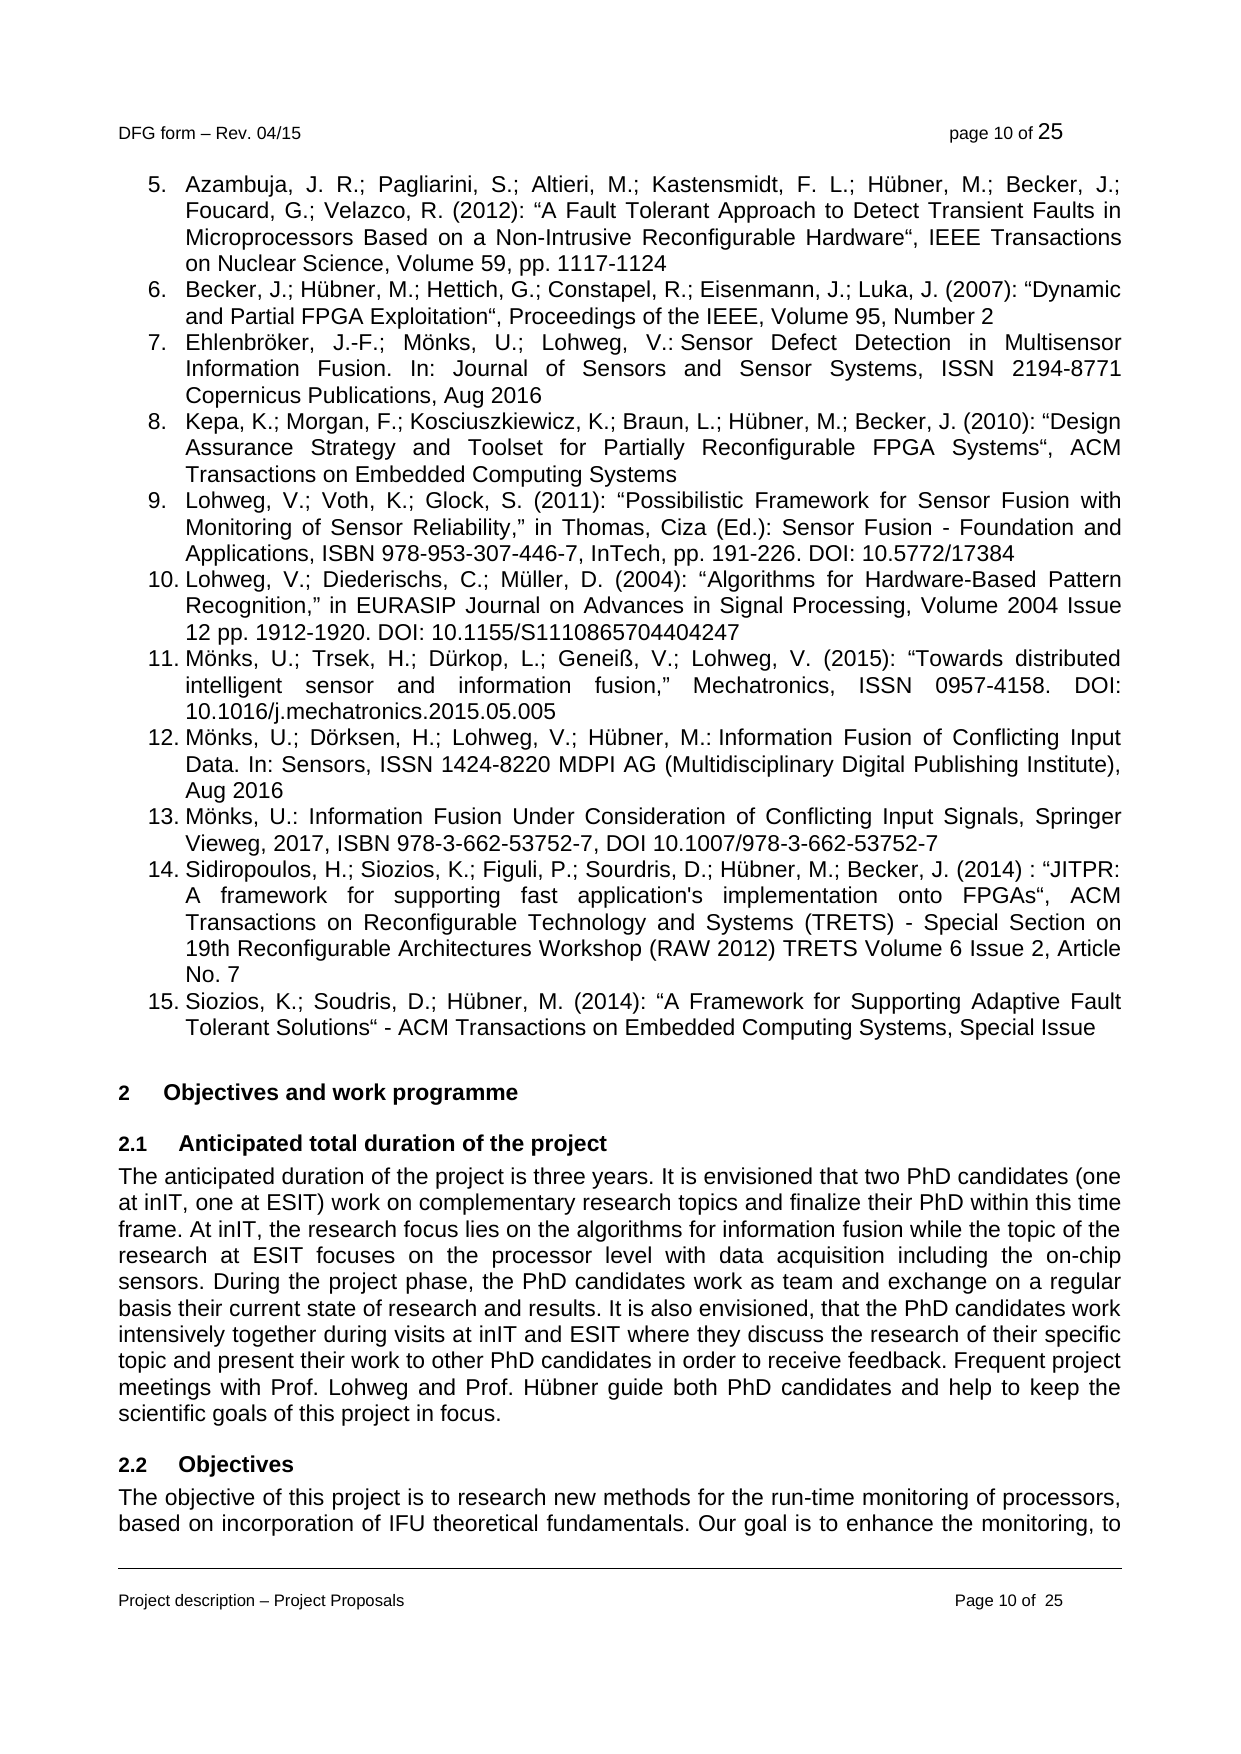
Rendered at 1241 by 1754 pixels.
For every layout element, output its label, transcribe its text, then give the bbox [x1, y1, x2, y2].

list Becker, J.; Hübner, M.; Hettich, G.; Constapel, R.; Eisenmann, J.; Luka, J. (2007): “Dynamic and Partial FPGA Exploitation“, Proceedings of the IEEE, Volume 95, Number 2 [148, 276, 1122, 329]
list Sidiropoulos, H.; Siozios, K.; Figuli, P.; Sourdris, D.; Hübner, M.; Becker, J. (2014) : “JITPR: A framework for supporting fast application's implementation onto FPGAs“, ACM Transactions on Reconfigurable Technology and Systems (TRETS) - Special Section on 19th Reconfigurable Architectures Workshop (RAW 2012) TRETS Volume 6 Issue 2, Article No. 7 [148, 856, 1122, 988]
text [118, 1484, 1122, 1537]
subtitle Objectives [118, 1451, 1122, 1478]
list Ehlenbröker, J.-F.; Mönks, U.; Lohweg, V.: Sensor Defect Detection in Multisensor Information Fusion. In: Journal of Sensors and Sensor Systems, ISSN 2194-8771 Copernicus Publications, Aug 2016 [148, 329, 1122, 408]
list Mönks, U.; Dörksen, H.; Lohweg, V.; Hübner, M.: Information Fusion of Conflicting Input Data. In: Sensors, ISSN 1424-8220 MDPI AG (Multidisciplinary Digital Publishing Institute), Aug 2016 [148, 724, 1122, 803]
subtitle Objectives and work programme [118, 1079, 1122, 1105]
text The anticipated duration of the project is three years. It is envisioned that two PhD candidates (one at inIT, one at ESIT) work on complementary research topics and finalize their PhD within this time frame. At inIT, the research focus lies on the algorithms for information fusion while the topic of the research at ESIT focuses on the processor level with data acquisition including the on-chip sensors. During the project phase, the PhD candidates work as team and exchange on a regular basis their current state of research and results. It is also envisioned, that the PhD candidates work intensively together during visits at inIT and ESIT where they discuss the research of their specific topic and present their work to other PhD candidates in order to receive feedback. Frequent project meetings with Prof. Lohweg and Prof. Hübner guide both PhD candidates and help to keep the scientific goals of this project in focus. [118, 1163, 1122, 1426]
list Siozios, K.; Soudris, D.; Hübner, M. (2014): “A Framework for Supporting Adaptive Fault Tolerant Solutions“ - ACM Transactions on Embedded Computing Systems, Special Issue [148, 988, 1122, 1041]
list Azambuja, J. R.; Pagliarini, S.; Altieri, M.; Kastensmidt, F. L.; Hübner, M.; Becker, J.; Foucard, G.; Velazco, R. (2012): “A Fault Tolerant Approach to Detect Transient Faults in Microprocessors Based on a Non-Intrusive Reconfigurable Hardware“, IEEE Transactions on Nuclear Science, Volume 59, pp. 1117-1124 [148, 171, 1122, 276]
subtitle Anticipated total duration of the project [118, 1130, 1122, 1157]
list Kepa, K.; Morgan, F.; Kosciuszkiewicz, K.; Braun, L.; Hübner, M.; Becker, J. (2010): “Design Assurance Strategy and Toolset for Partially Reconfigurable FPGA Systems“, ACM Transactions on Embedded Computing Systems [148, 408, 1122, 487]
list Lohweg, V.; Diederischs, C.; Müller, D. (2004): “Algorithms for Hardware-Based Pattern Recognition,” in EURASIP Journal on Advances in Signal Processing, Volume 2004 Issue 12 pp. 1912-1920. DOI: 10.1155/S1110865704404247 [148, 566, 1122, 645]
list Mönks, U.: Information Fusion Under Consideration of Conflicting Input Signals, Springer Vieweg, 2017, ISBN 978-3-662-53752-7, DOI 10.1007/978-3-662-53752-7 [148, 803, 1122, 856]
list Lohweg, V.; Voth, K.; Glock, S. (2011): “Possibilistic Framework for Sensor Fusion with Monitoring of Sensor Reliability,” in Thomas, Ciza (Ed.): Sensor Fusion - Foundation and Applications, ISBN 978-953-307-446-7, InTech, pp. 191-226. DOI: 10.5772/17384 [148, 487, 1122, 566]
list Mönks, U.; Trsek, H.; Dürkop, L.; Geneiß, V.; Lohweg, V. (2015): “Towards distributed intelligent sensor and information fusion,” Mechatronics, ISSN 0957-4158. DOI: 10.1016/j.mechatronics.2015.05.005 [148, 645, 1122, 724]
